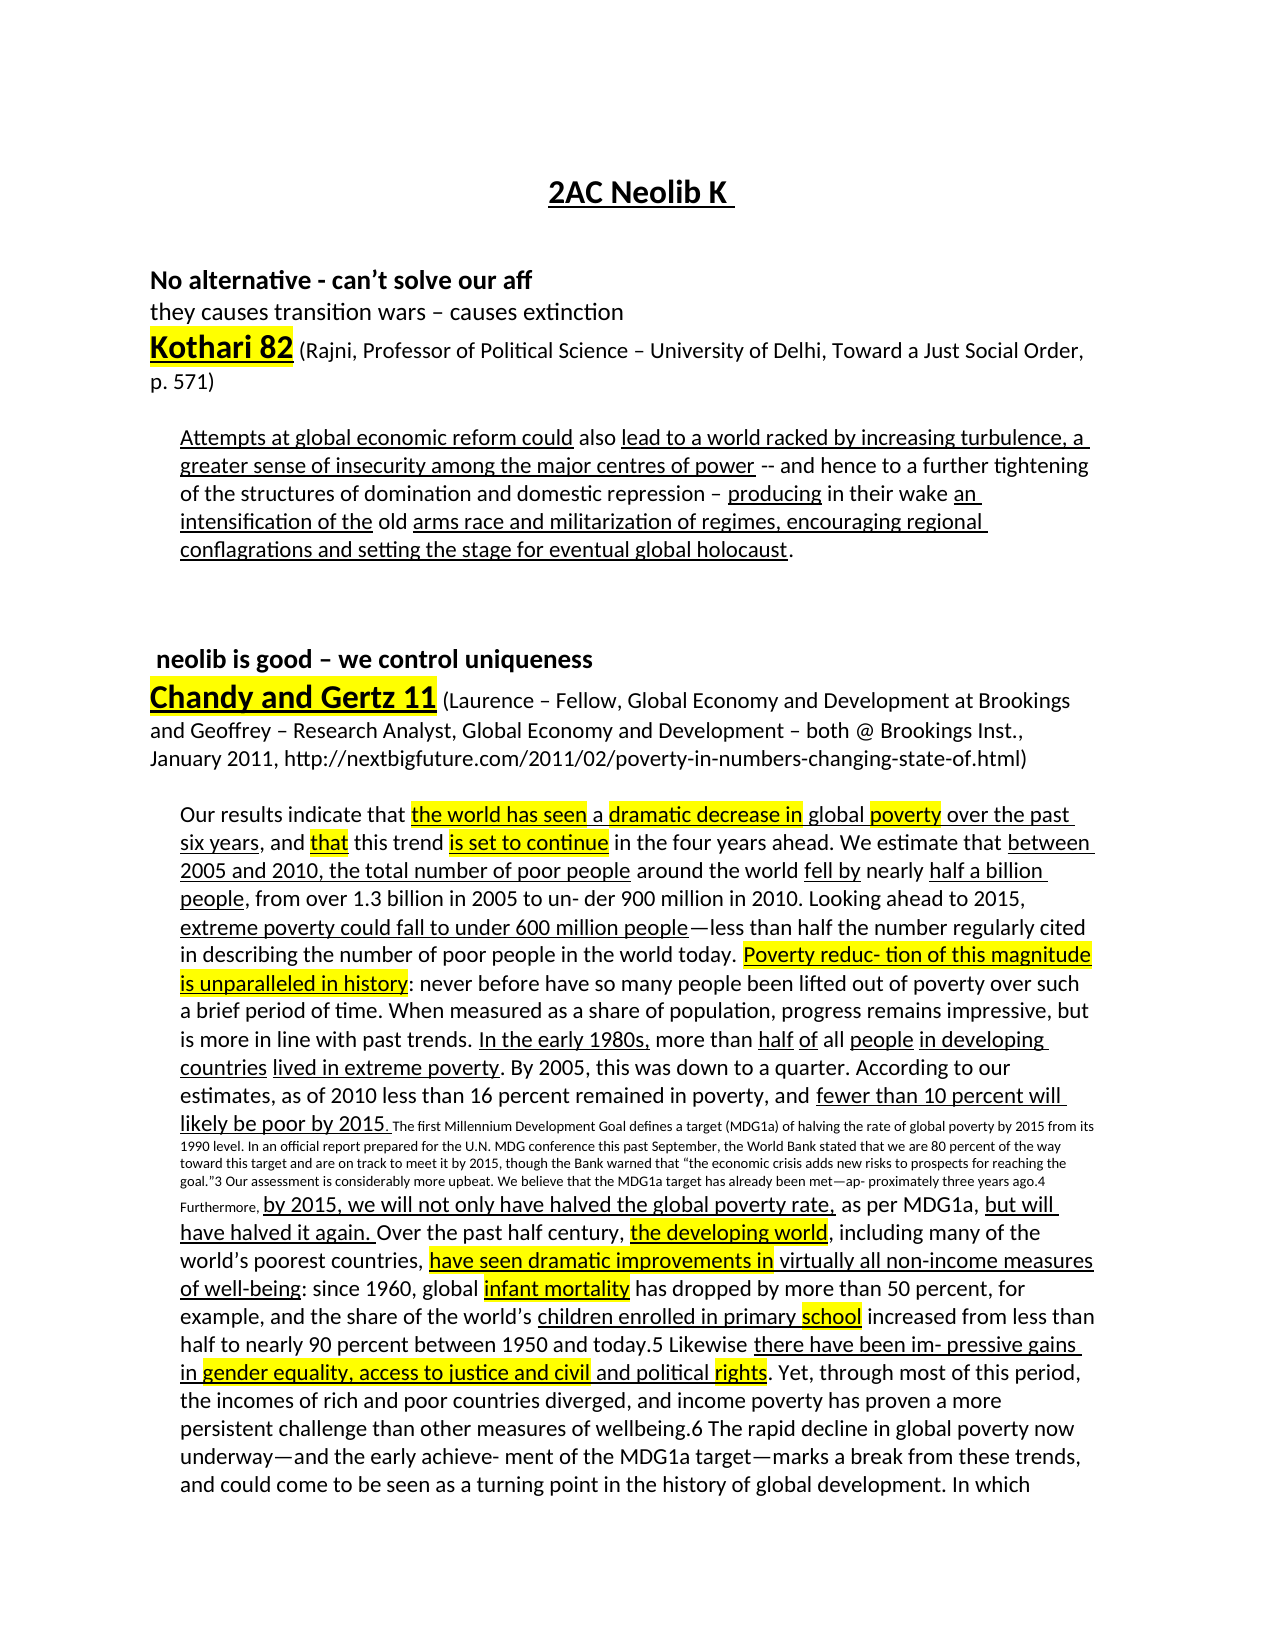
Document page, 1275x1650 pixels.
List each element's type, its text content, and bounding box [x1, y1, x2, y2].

text Attempts at global economic reform could also lead to a world racked by increasing turbulence, a greater sense of insecurity among the major centres of power -- and hence to a further tightening of the structures of domination and domestic repression – producing in their wake an intensification of the old arms race and militarization of regimes, encouraging regional conflagrations and setting the stage for eventual global holocaust. [180, 423, 1095, 563]
subtitle neolib is good – we control uniqueness [150, 643, 1125, 676]
subtitle 2AC Neolib K [150, 171, 1125, 212]
text Kothari 82 (Rajni, Professor of Political Science – University of Delhi, Toward a Just Social Order, p. 571) [150, 326, 1095, 395]
text they causes transition wars – causes extinction [150, 296, 1125, 326]
subtitle No alternative - can’t solve our aff [150, 263, 1125, 296]
text Chandy and Gertz 11 (Laurence – Fellow, Global Economy and Development at Brookings and Geoffrey – Research Analyst, Global Economy and Development – both @ Brookings Inst., January 2011, http://nextbigfuture.com/2011/02/poverty-in-numbers-changing-state-of.html) [150, 676, 1095, 772]
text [180, 801, 1095, 1498]
